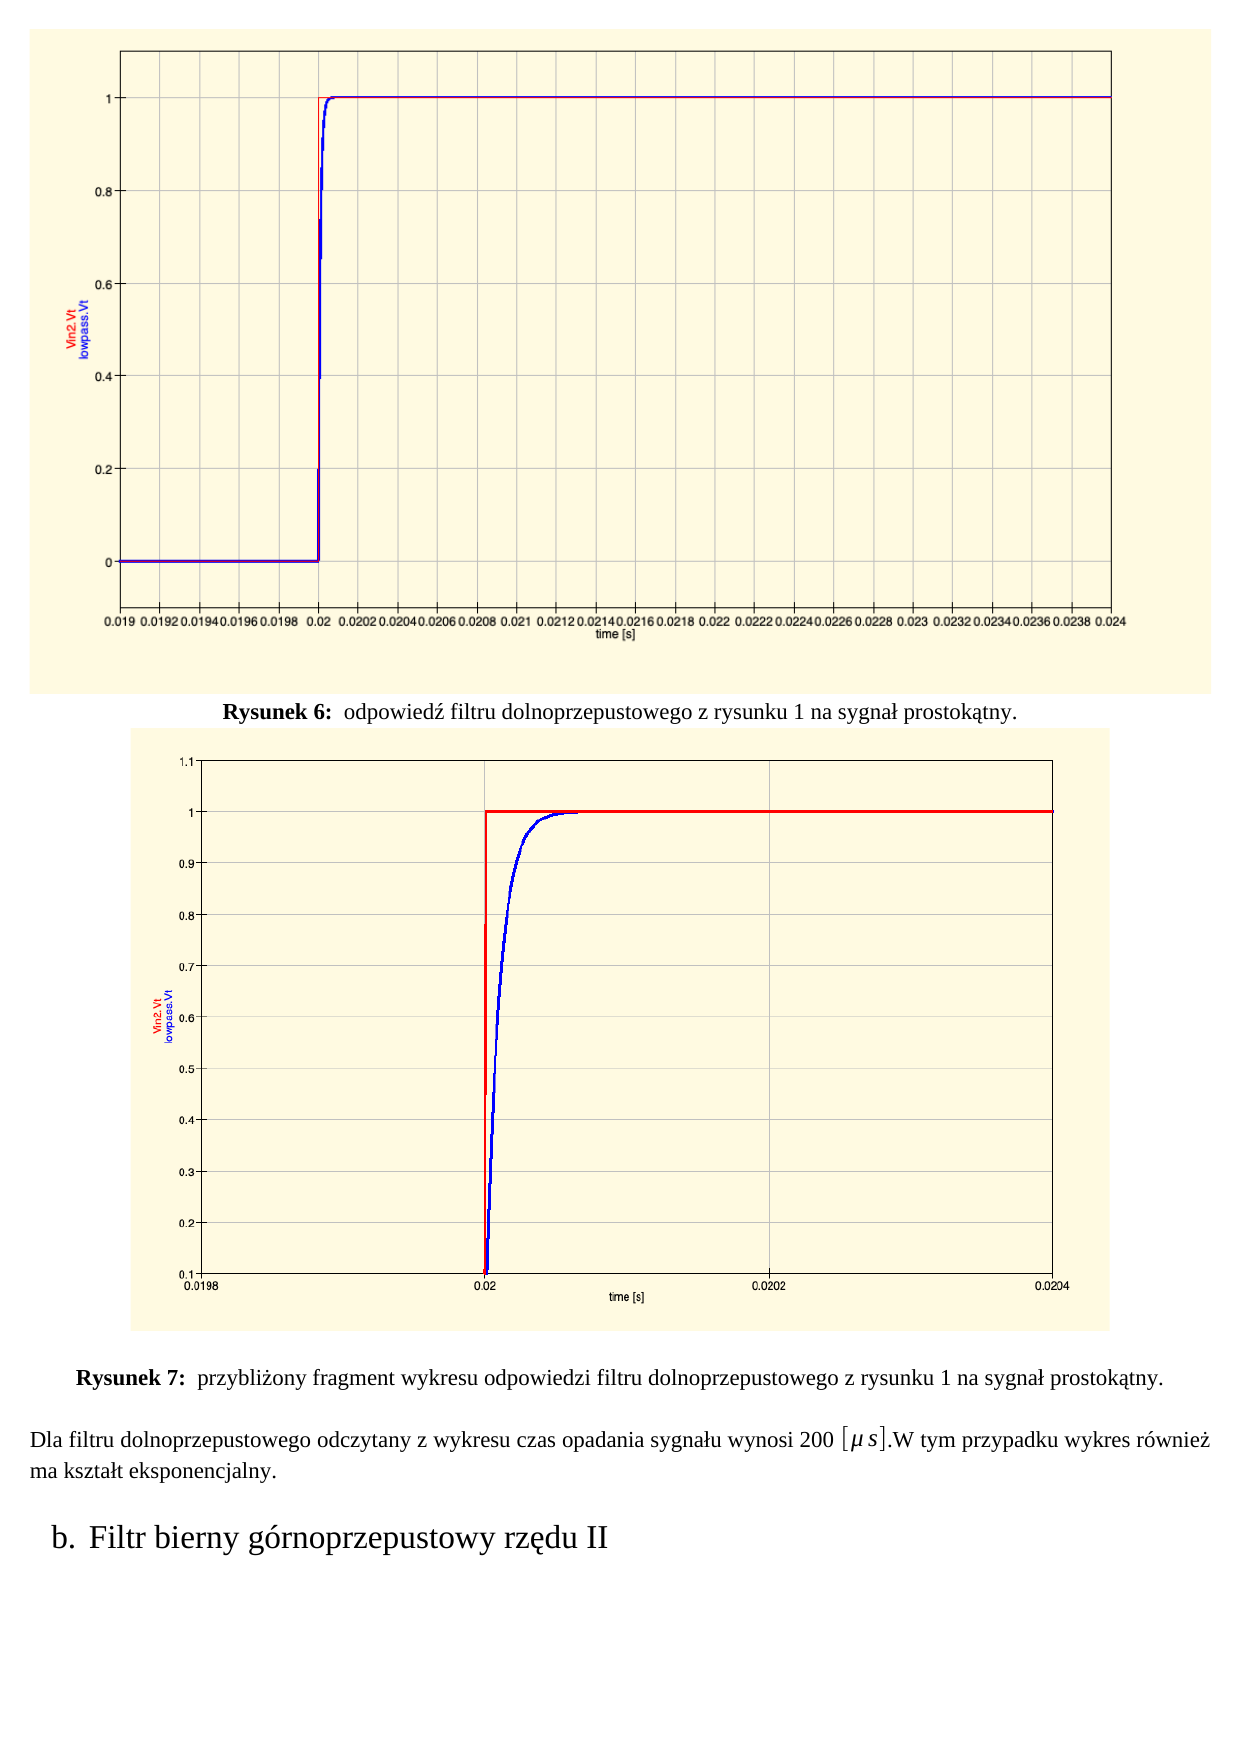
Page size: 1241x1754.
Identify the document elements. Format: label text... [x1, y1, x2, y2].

text Rysunek 7: przybliżony fragment wykresu odpowiedzi filtru dolnoprzepustowego z rysunku 1 na sygnał prostokątny. [29, 1364, 1211, 1391]
text Dla filtru dolnoprzepustowego odczytany z wykresu czas opadania sygnału wynosi 200 .W tym przypadku wykres również ma kształt eksponencjalny. [29, 1425, 1211, 1483]
text Rysunek 6: odpowiedź filtru dolnoprzepustowego z rysunku 1 na sygnał prostokątny. [29, 698, 1211, 724]
picture [130, 728, 1110, 1331]
picture [29, 29, 1212, 694]
list Filtr bierny górnoprzepustowy rzędu II [51, 1517, 1211, 1556]
